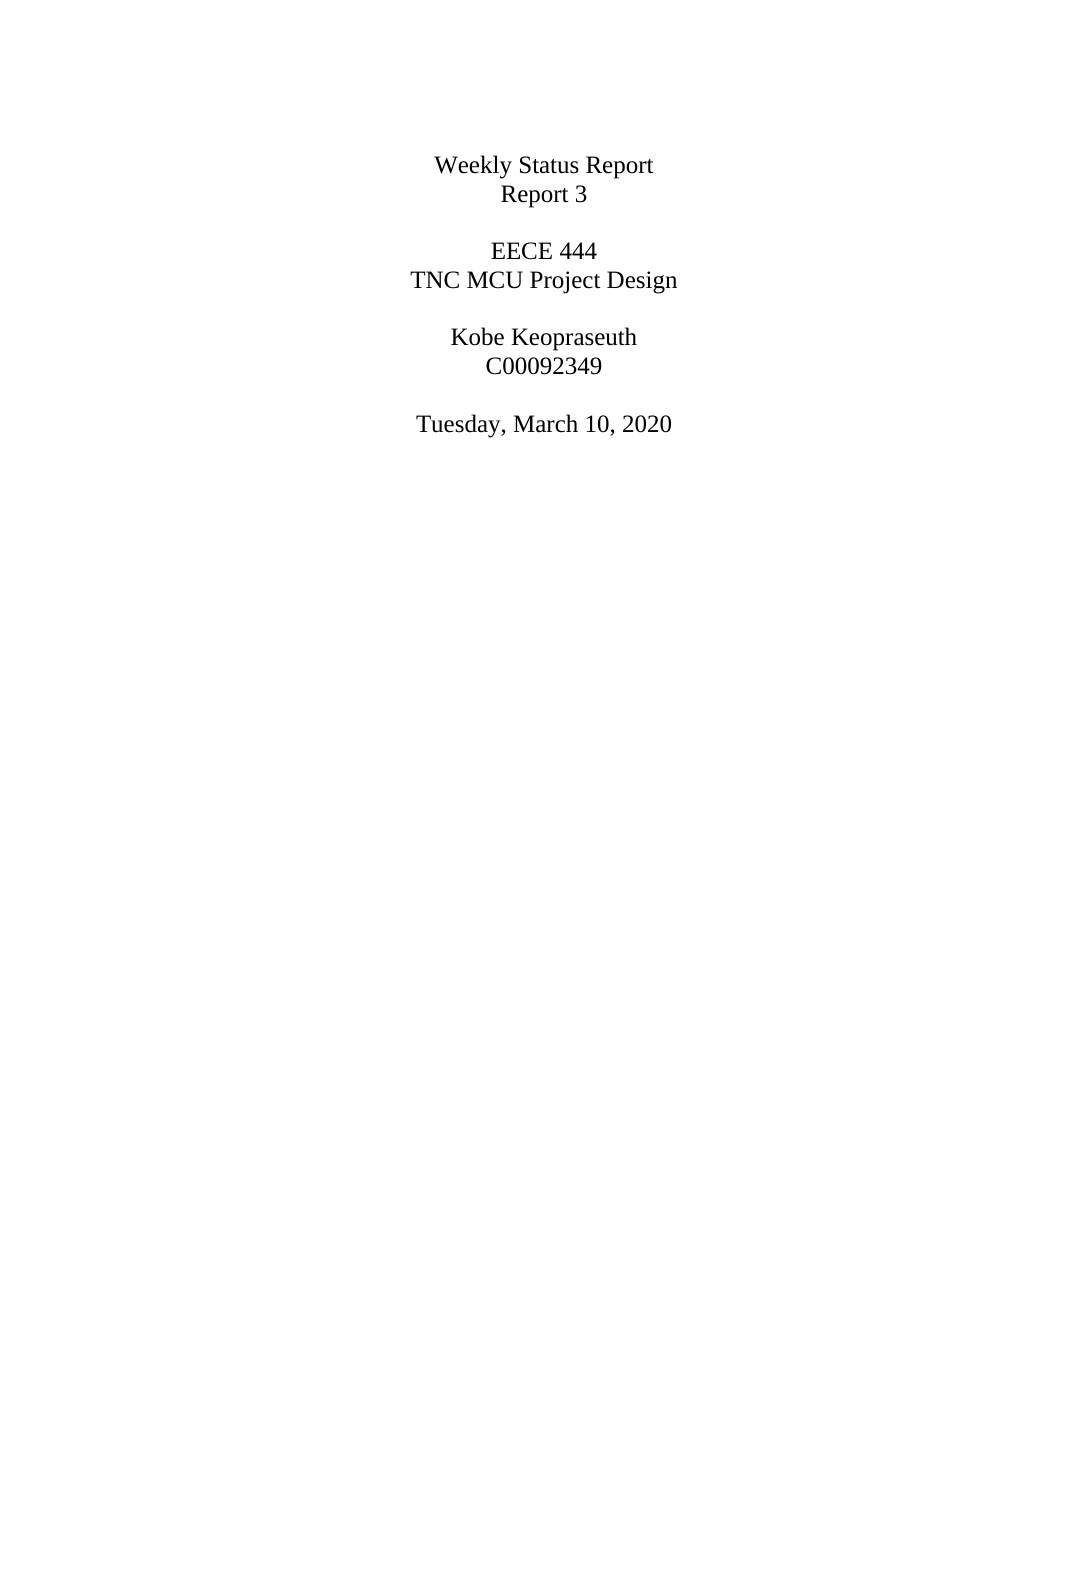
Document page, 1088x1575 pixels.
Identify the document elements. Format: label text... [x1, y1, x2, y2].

text EECE 444 [150, 236, 937, 265]
text Weekly Status Report [150, 150, 937, 179]
text Tuesday, March 10, 2020 [150, 409, 937, 437]
text TNC MCU Project Design [150, 265, 937, 294]
text Kobe Keopraseuth [150, 322, 937, 351]
text C00092349 [150, 351, 937, 380]
text Report 3 [150, 179, 937, 207]
